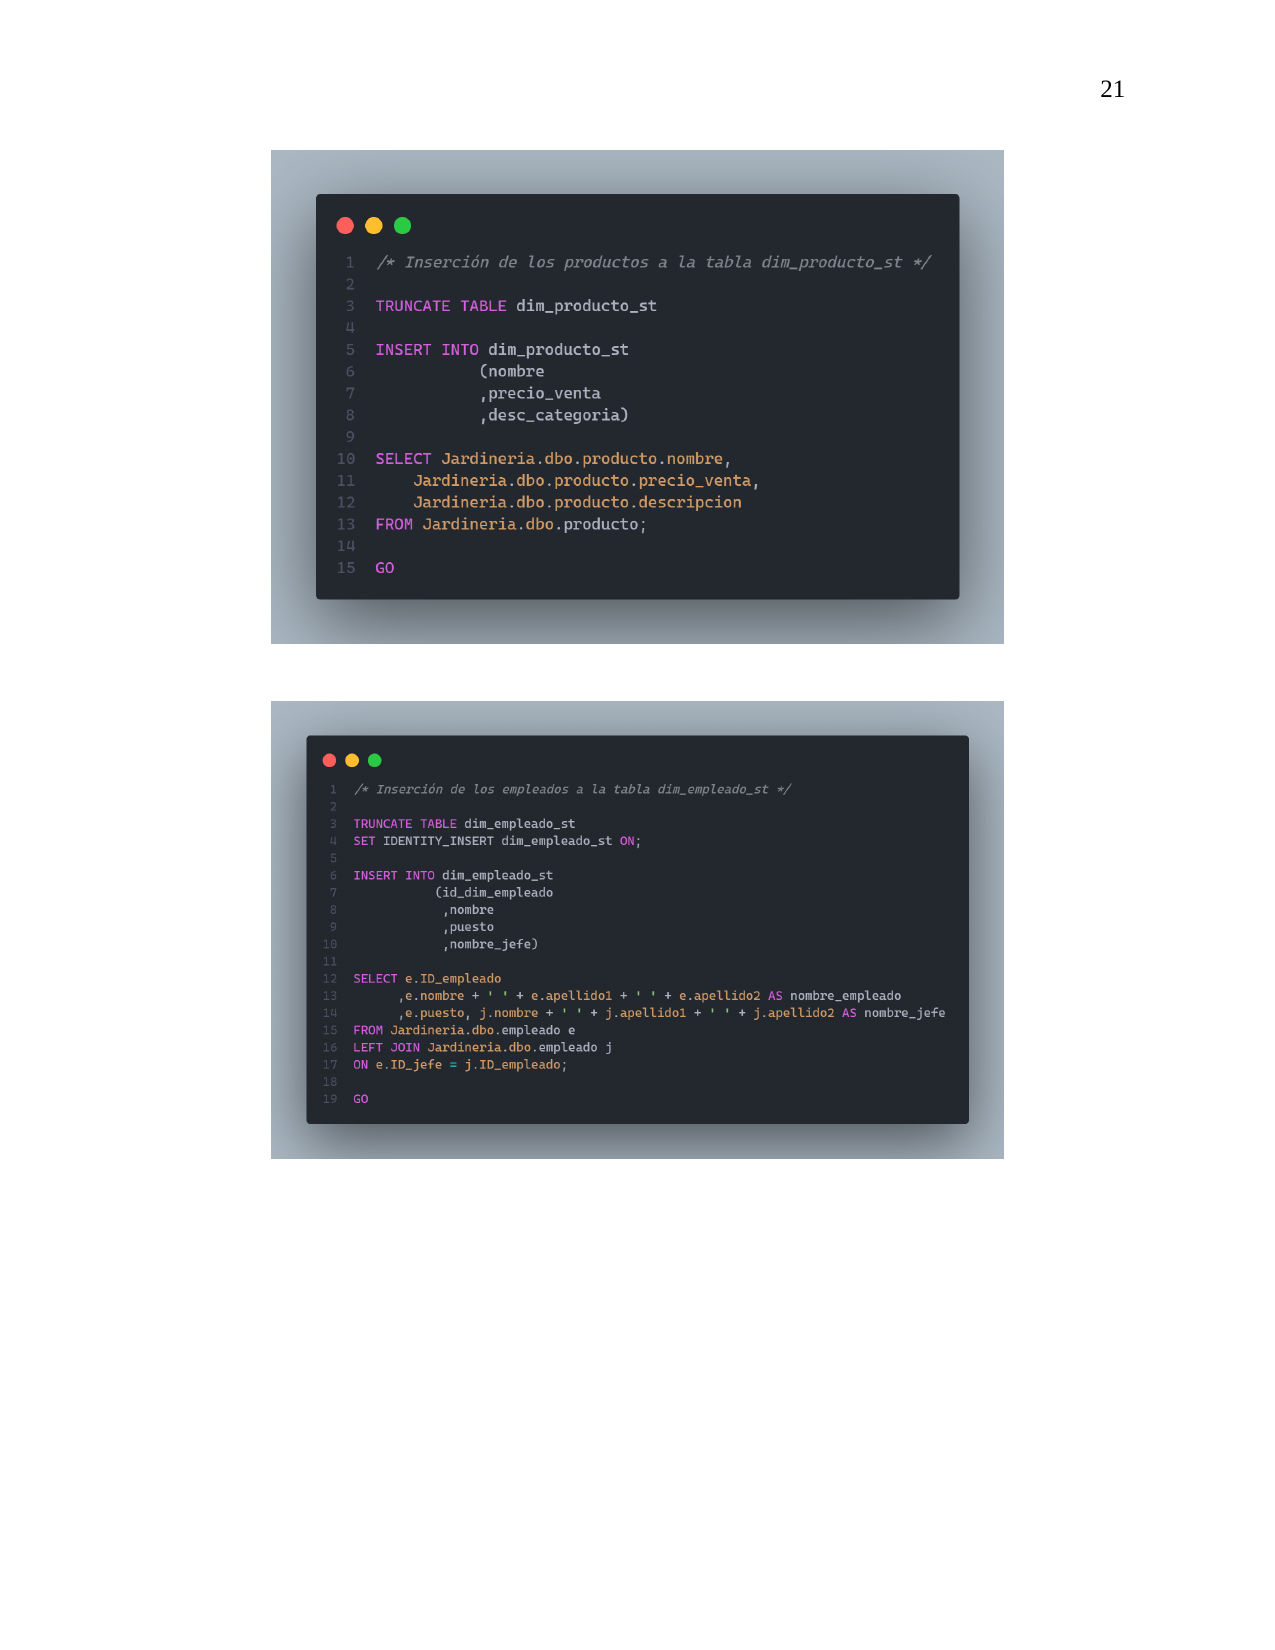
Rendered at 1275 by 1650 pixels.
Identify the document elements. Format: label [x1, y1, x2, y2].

picture [271, 701, 1004, 1159]
picture [271, 150, 1004, 644]
